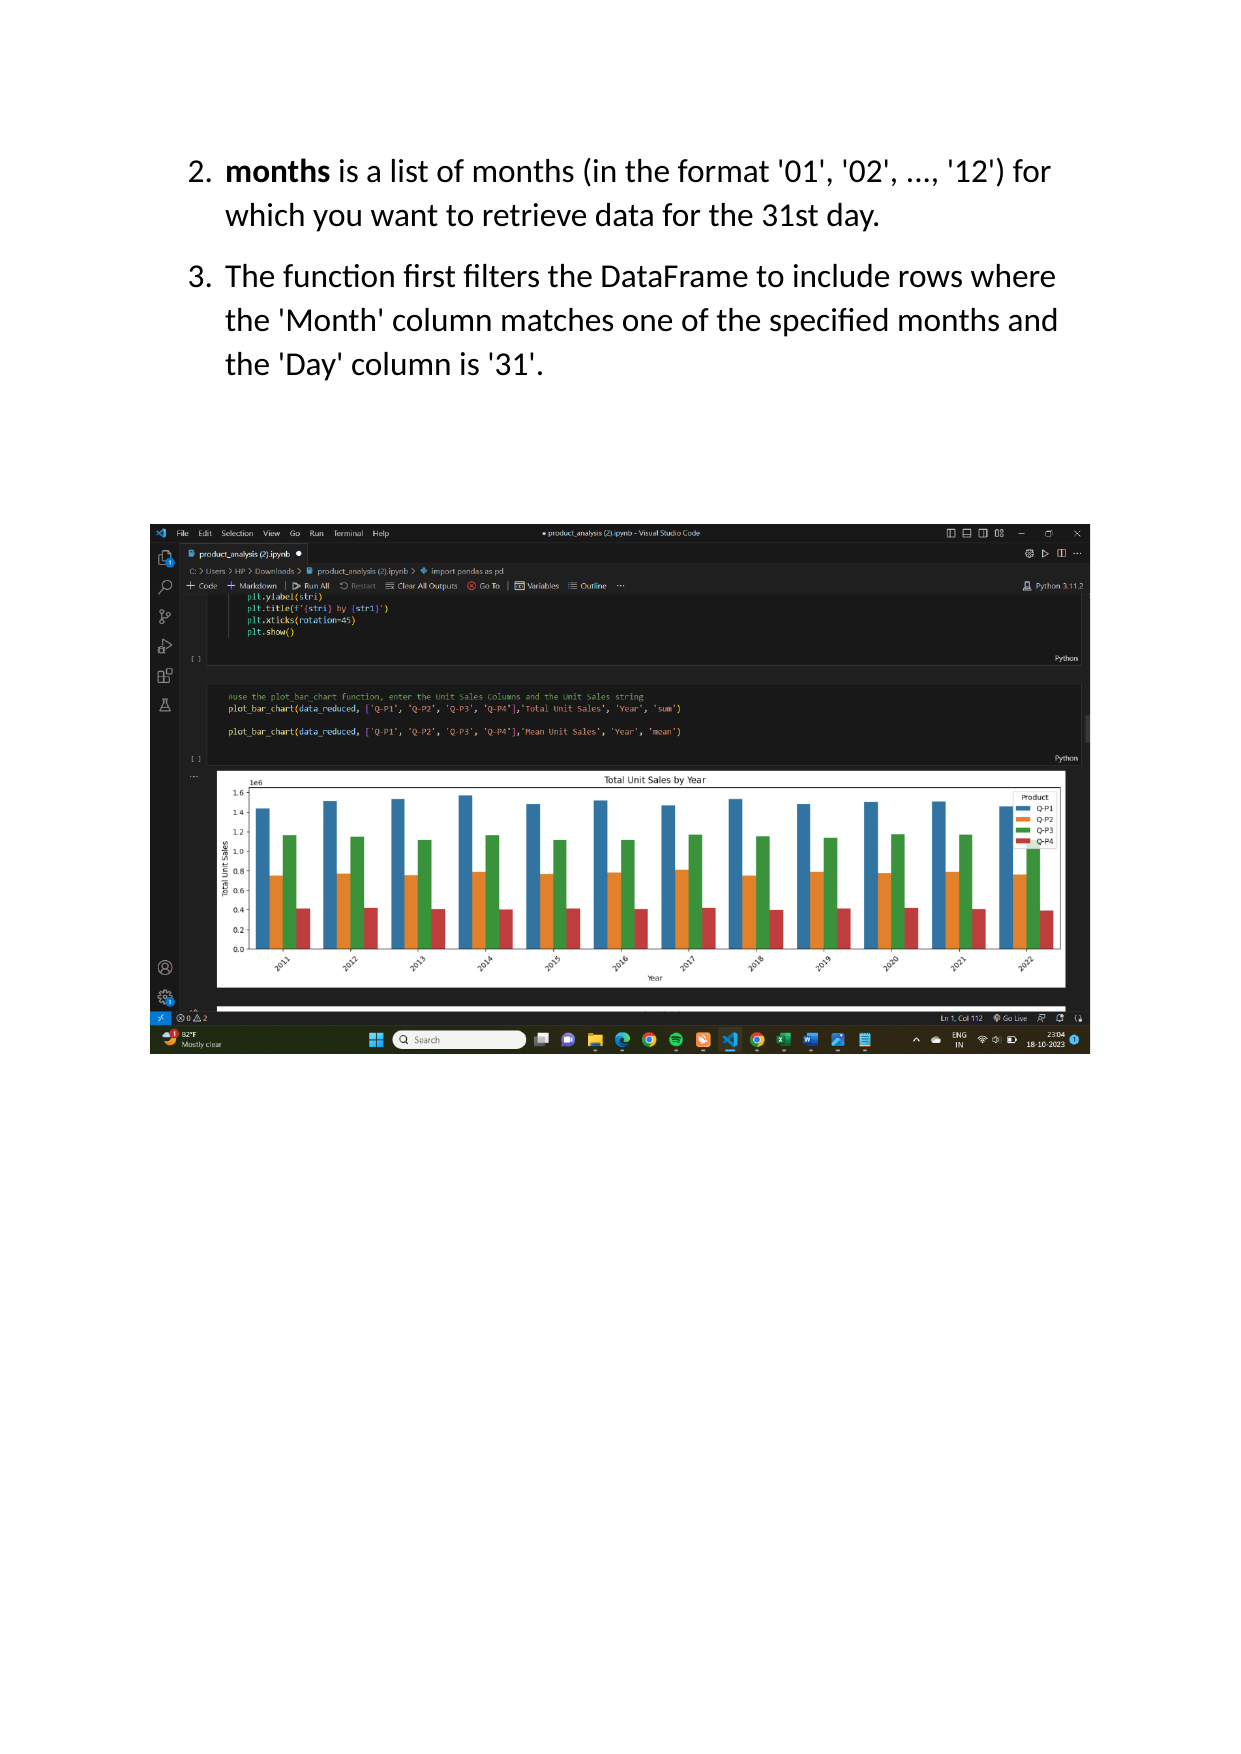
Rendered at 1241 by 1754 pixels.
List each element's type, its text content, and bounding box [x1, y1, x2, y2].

list The function first filters the DataFrame to include rows where the 'Month' column matches one of the specified months and the 'Day' column is '31'. [187, 254, 1090, 383]
list months is a list of months (in the format '01', '02', ..., '12') for which you want to retrieve data for the 31st day. [187, 150, 1090, 235]
picture [150, 524, 1091, 1054]
